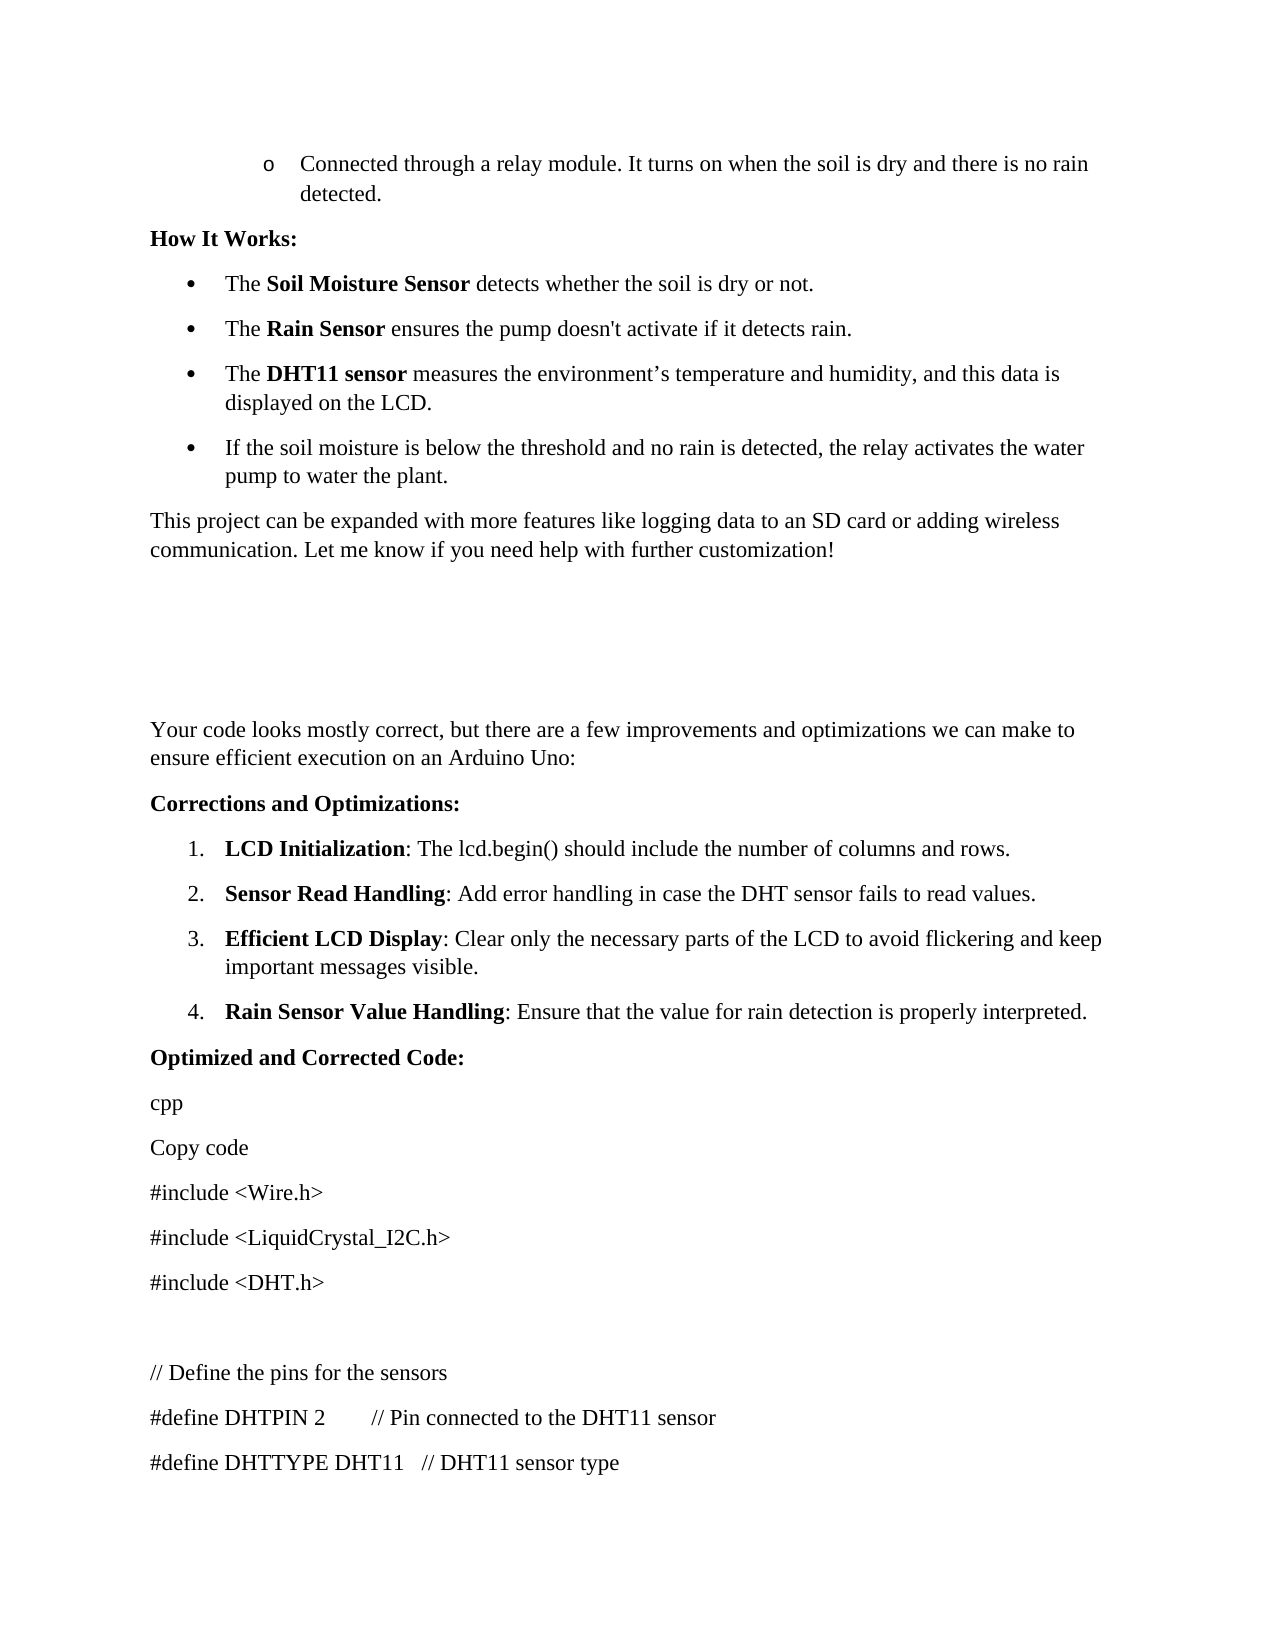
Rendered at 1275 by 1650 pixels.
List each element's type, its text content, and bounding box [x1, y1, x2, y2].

list Sensor Read Handling: Add error handling in case the DHT sensor fails to read values. [187, 880, 1125, 906]
text #define DHTPIN 2 // Pin connected to the DHT11 sensor [150, 1404, 1125, 1431]
list LCD Initialization: The lcd.begin() should include the number of columns and rows. [187, 835, 1125, 861]
text Your code looks mostly correct, but there are a few improvements and optimizations we can make to ensure efficient execution on an Arduino Uno: [150, 716, 1125, 771]
list The DHT11 sensor measures the environment’s temperature and humidity, and this data is displayed on the LCD. [187, 360, 1125, 415]
list Connected through a relay module. It turns on when the soil is dry and there is no rain detected. [262, 150, 1125, 206]
text cpp [150, 1089, 1125, 1115]
list The Rain Sensor ensures the pump doesn't activate if it detects rain. [187, 315, 1125, 341]
list Rain Sensor Value Handling: Ensure that the value for rain detection is properly interpreted. [187, 998, 1125, 1025]
list If the soil moisture is below the threshold and no rain is detected, the relay activates the water pump to water the plant. [187, 434, 1125, 488]
text #include <DHT.h> [150, 1269, 1125, 1295]
text This project can be expanded with more features like logging data to an SD card or adding wireless communication. Let me know if you need help with further customization! [150, 507, 1125, 562]
text #define DHTTYPE DHT11 // DHT11 sensor type [150, 1449, 1125, 1476]
text Copy code [150, 1134, 1125, 1160]
text // Define the pins for the sensors [150, 1359, 1125, 1386]
text #include <LiquidCrystal_I2C.h> [150, 1224, 1125, 1250]
text #include <Wire.h> [150, 1179, 1125, 1205]
text Corrections and Optimizations: [150, 789, 1125, 816]
text How It Works: [150, 225, 1125, 251]
list The Soil Moisture Sensor detects whether the soil is dry or not. [187, 270, 1125, 296]
list Efficient LCD Display: Clear only the necessary parts of the LCD to avoid flickering and keep important messages visible. [187, 925, 1125, 980]
text Optimized and Corrected Code: [150, 1043, 1125, 1070]
